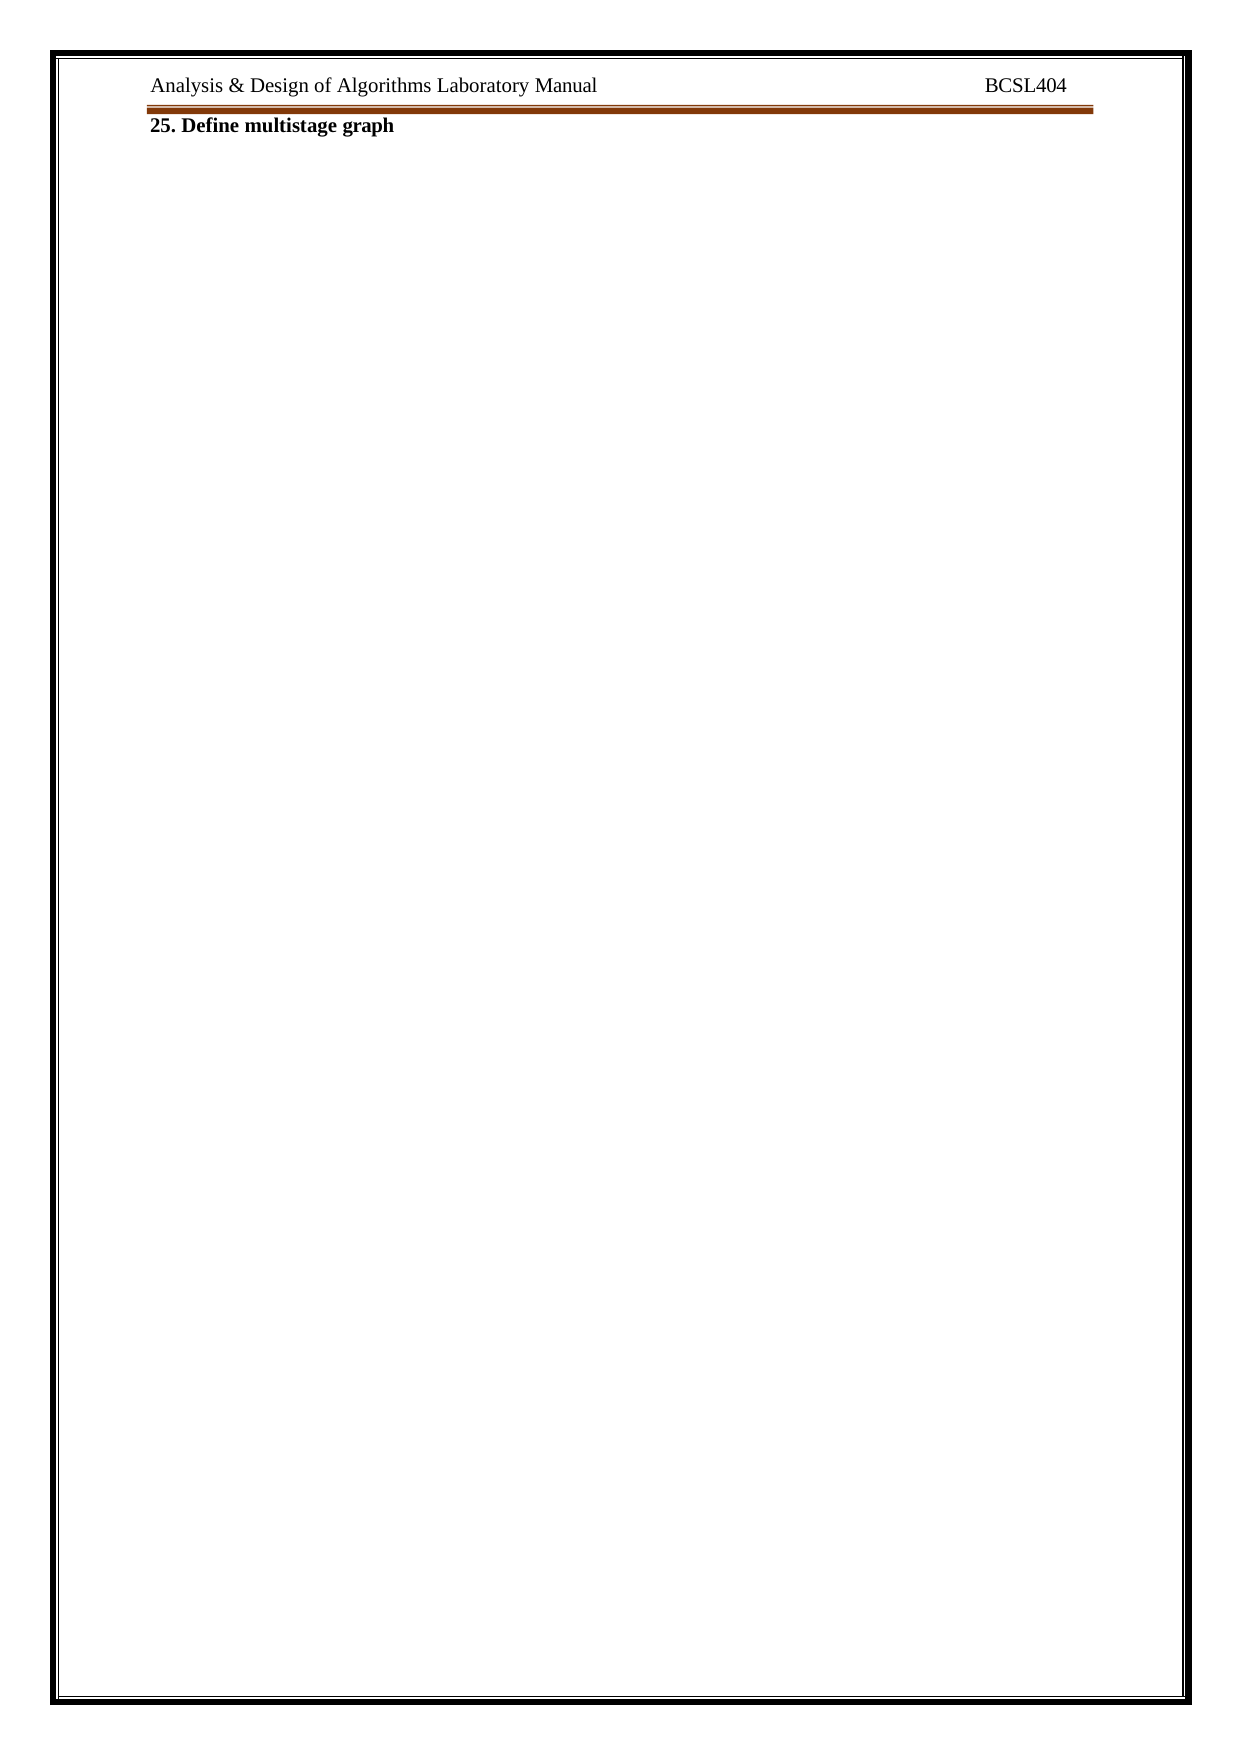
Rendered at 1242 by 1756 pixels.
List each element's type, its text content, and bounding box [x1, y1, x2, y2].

subtitle Define multistage graph [150, 112, 1158, 137]
